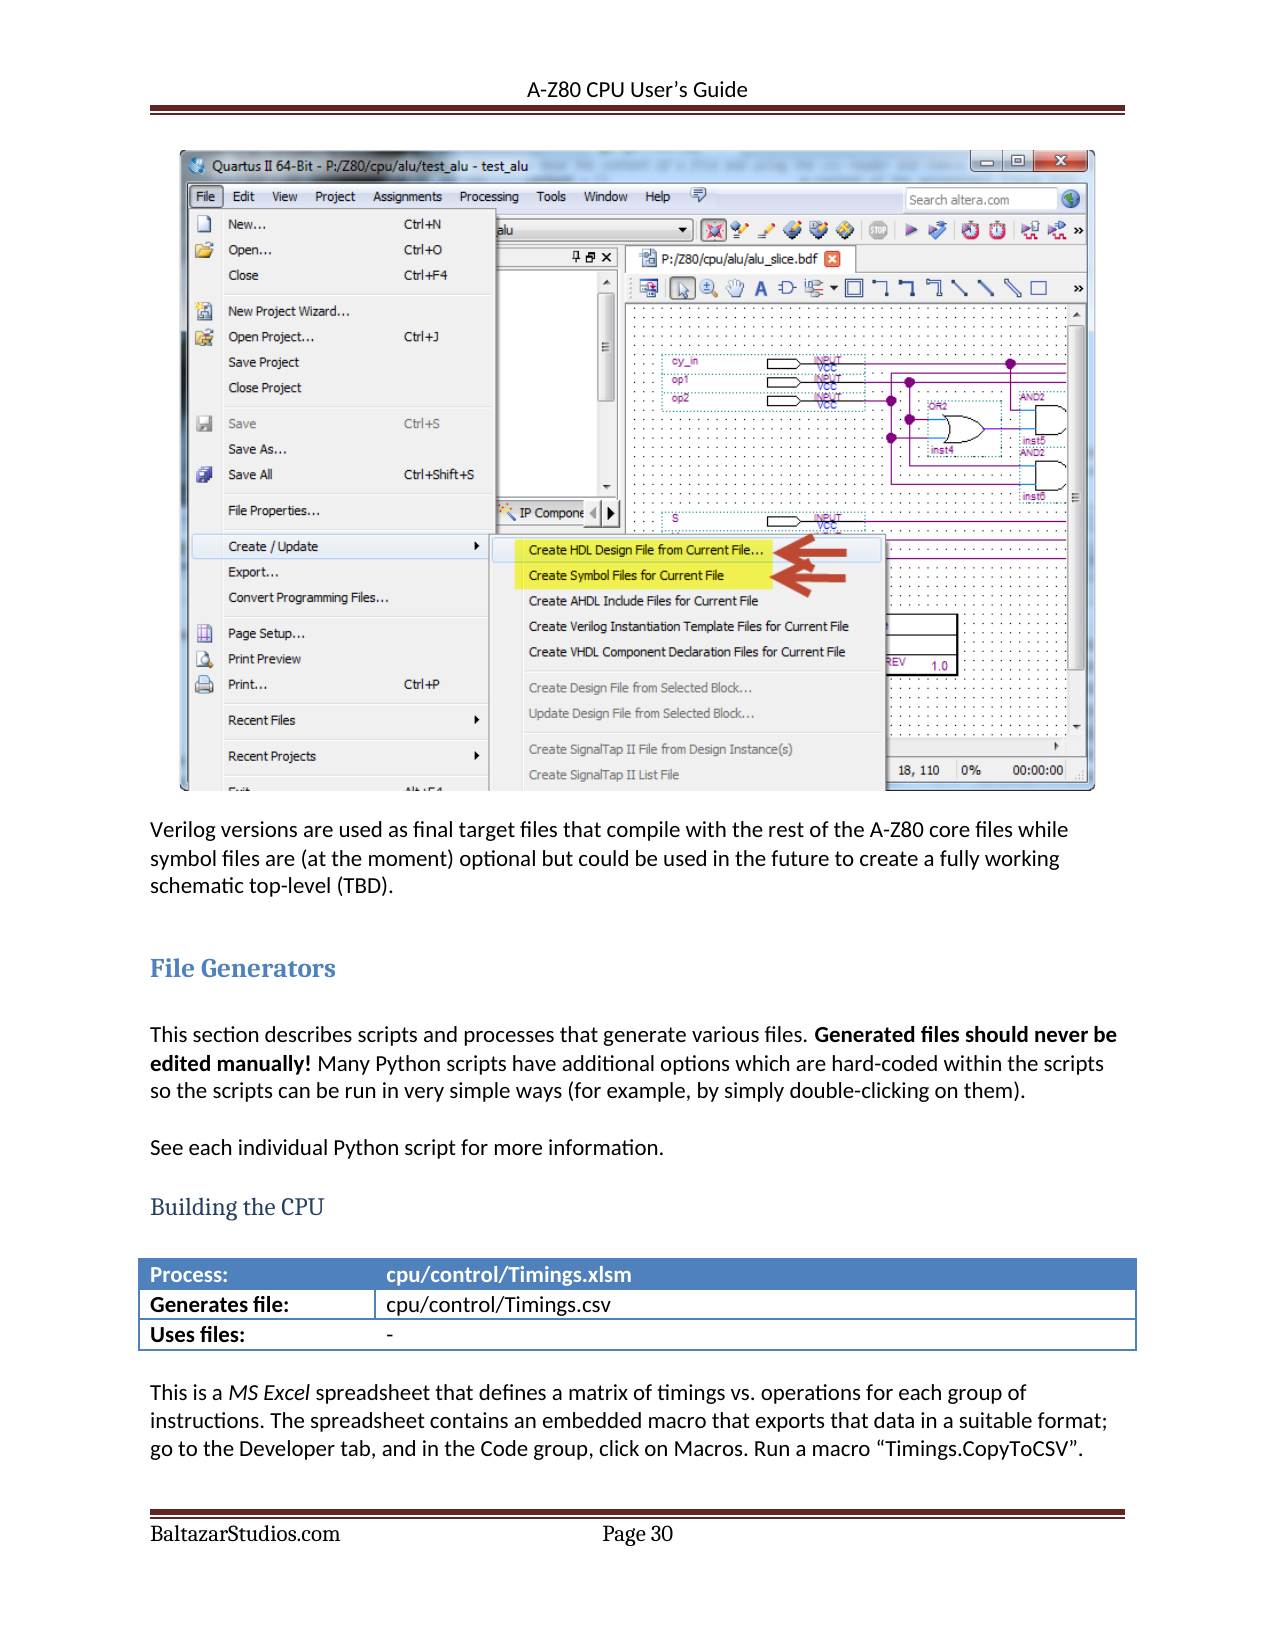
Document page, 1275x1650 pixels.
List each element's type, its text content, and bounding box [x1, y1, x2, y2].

subtitle Building the CPU [150, 1193, 1125, 1222]
table_header Verilog versions are used as final target files that compile with the rest of the A-Z80 core files while symbol files are (at the moment) optional but could be used in the future to create a fully working schematic top-level (TBD). [139, 816, 1136, 900]
text This section describes scripts and processes that generate various files. Generated files should never be edited manually! Many Python scripts have additional options which are hard-coded within the scripts so the scripts can be run in very simple ways (for example, by simply double-clicking on them). [150, 1021, 1125, 1105]
table_header cpu/control/Timings.xlsm [375, 1260, 1135, 1288]
table_cell - [375, 1320, 1135, 1348]
table_cell Uses files: [140, 1320, 375, 1348]
subtitle File Generators [150, 953, 1125, 984]
picture [179, 150, 1096, 791]
table_cell Generates file: [140, 1290, 374, 1318]
table_header Process: [140, 1260, 375, 1288]
text This is a MS Excel spreadsheet that defines a matrix of timings vs. operations for each group of instructions. The spreadsheet contains an embedded macro that exports that data in a suitable format; go to the Developer tab, and in the Code group, click on Macros. Run a macro “Timings.CopyToCSV”. [150, 1378, 1125, 1463]
text See each individual Python script for more information. [150, 1133, 1125, 1161]
table_cell cpu/control/Timings.csv [376, 1290, 1135, 1318]
